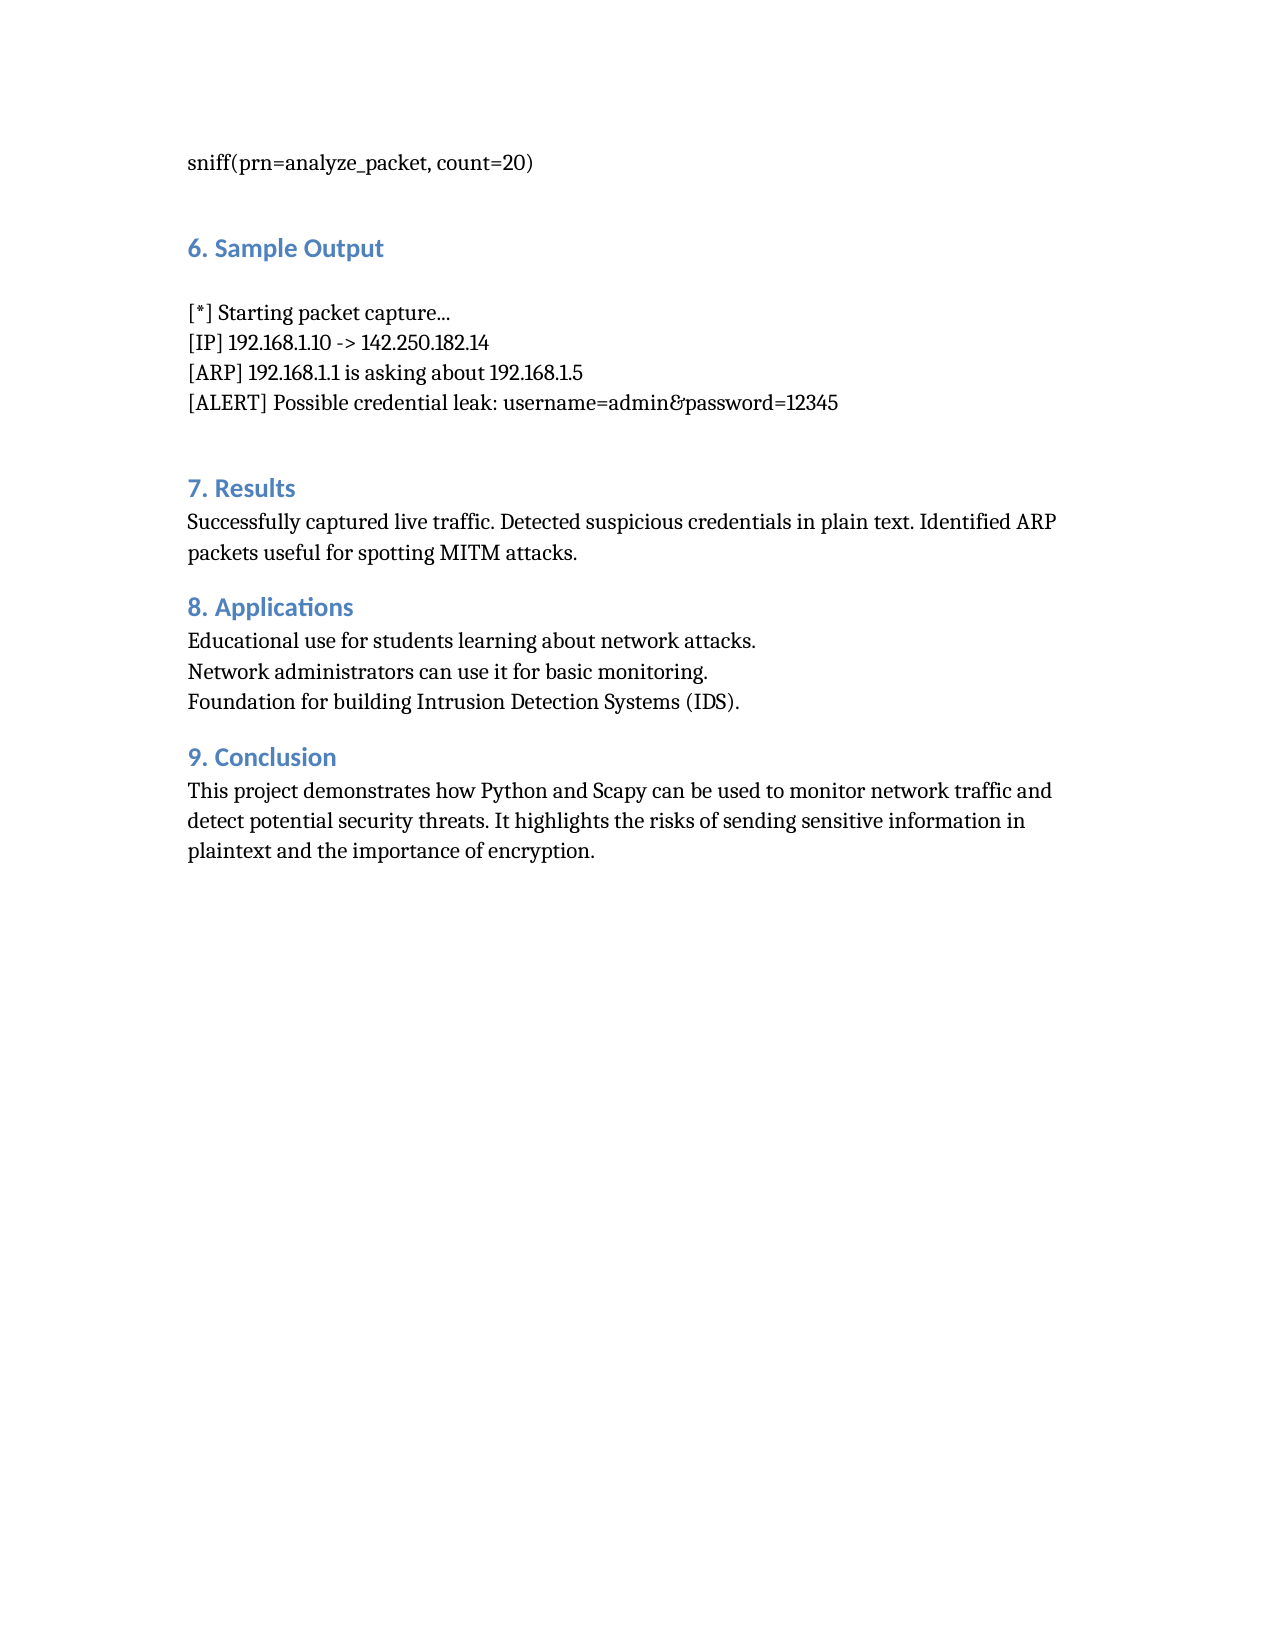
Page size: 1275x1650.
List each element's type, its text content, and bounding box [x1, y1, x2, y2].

subtitle 7. Results [187, 471, 1087, 504]
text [187, 150, 1087, 207]
subtitle 8. Applications [187, 590, 1087, 623]
text Educational use for students learning about network attacks. Network administrators can use it for basic monitoring. Foundation for building Intrusion Detection Systems (IDS). [187, 628, 1087, 715]
subtitle 6. Sample Output [187, 231, 1087, 264]
text [*] Starting packet capture... [IP] 192.168.1.10 -> 142.250.182.14 [ARP] 192.168.1.1 is asking about 192.168.1.5 [ALERT] Possible credential leak: username=admin&password=12345 [187, 269, 1087, 447]
text This project demonstrates how Python and Scapy can be used to monitor network traffic and detect potential security threats. It highlights the risks of sending sensitive information in plaintext and the importance of encryption. [187, 778, 1087, 864]
text Successfully captured live traffic. Detected suspicious credentials in plain text. Identified ARP packets useful for spotting MITM attacks. [187, 509, 1087, 566]
subtitle 9. Conclusion [187, 740, 1087, 773]
